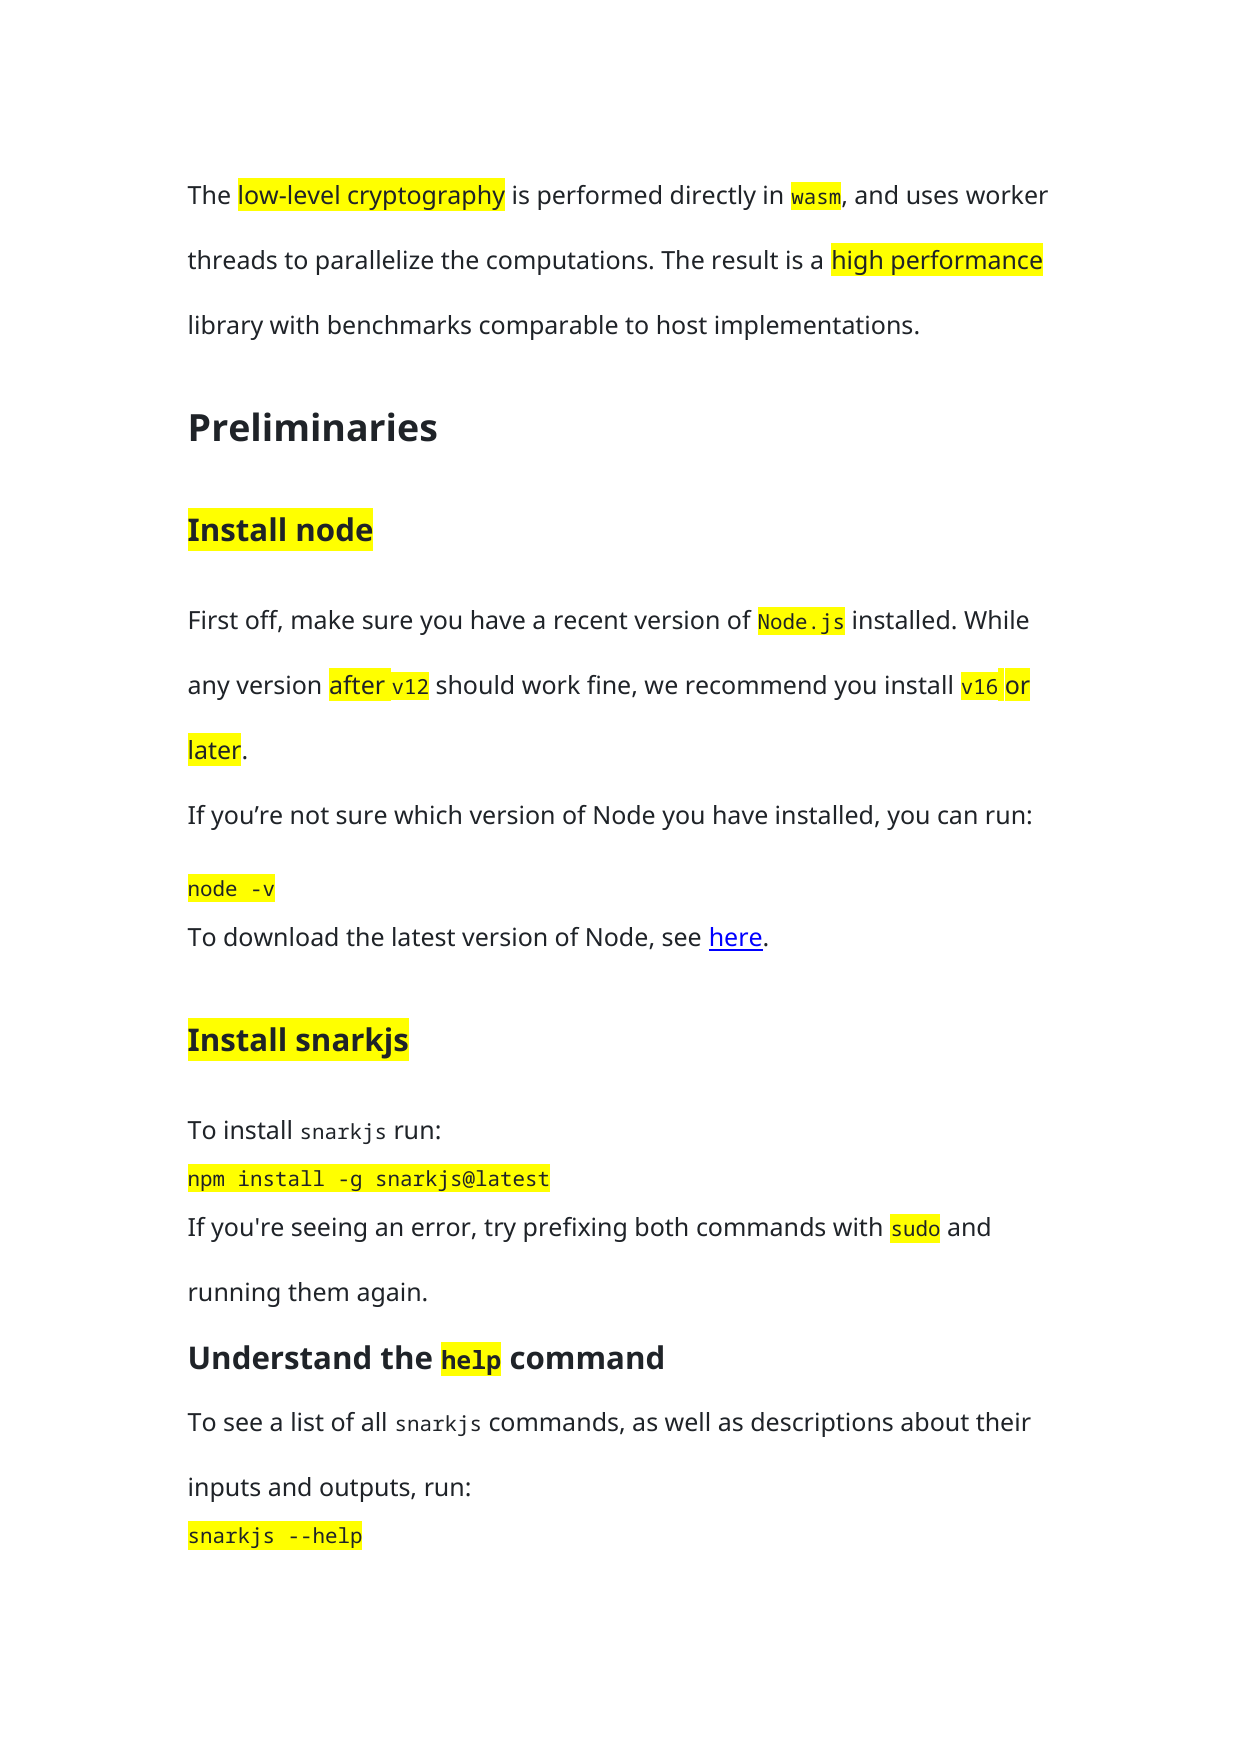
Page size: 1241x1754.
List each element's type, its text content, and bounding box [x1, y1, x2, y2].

text The low-level cryptography is performed directly in wasm, and uses worker threads to parallelize the computations. The result is a high performance library with benchmarks comparable to host implementations. [187, 162, 1053, 357]
text npm install -g snarkjs@latest [187, 1162, 1053, 1194]
text To download the latest version of Node, see here. [187, 904, 1053, 969]
text First off, make sure you have a recent version of Node.js installed. While any version after v12 should work fine, we recommend you install v16 or later. [187, 587, 1053, 782]
text Install snarkjs [187, 1007, 1053, 1072]
text Understand the help command [187, 1324, 1053, 1389]
text If you're seeing an error, try prefixing both commands with sudo and running them again. [187, 1194, 1053, 1324]
text node -v [187, 872, 1053, 904]
text To see a list of all snarkjs commands, as well as descriptions about their inputs and outputs, run: [187, 1389, 1053, 1519]
text Preliminaries [187, 394, 1053, 459]
text If you’re not sure which version of Node you have installed, you can run: [187, 782, 1053, 847]
text snarkjs --help [187, 1519, 1053, 1552]
text Install node [187, 497, 1053, 562]
text To install snarkjs run: [187, 1097, 1053, 1162]
